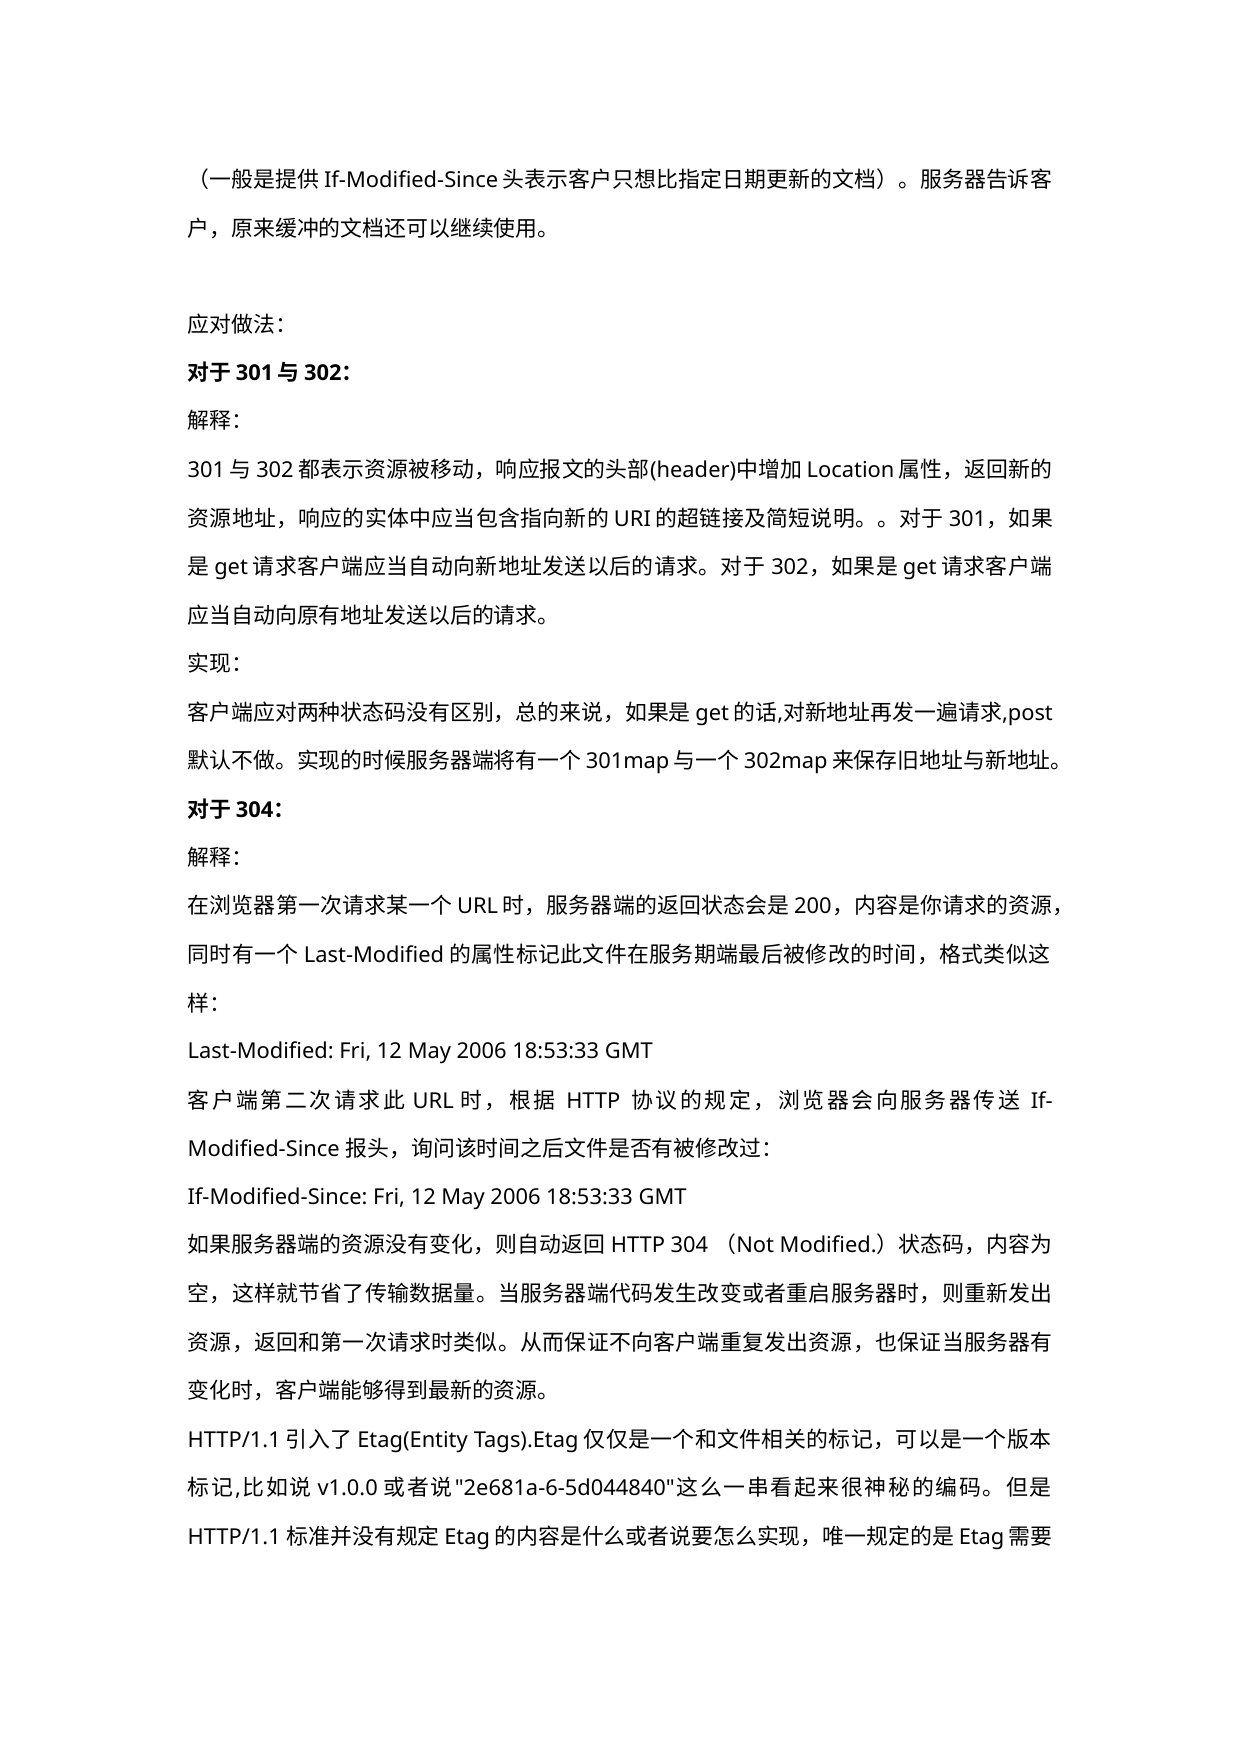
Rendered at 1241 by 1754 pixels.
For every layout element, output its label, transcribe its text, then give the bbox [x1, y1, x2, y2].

text 客户端应对两种状态码没有区别，总的来说，如果是get的话,对新地址再发一遍请求,post默认不做。实现的时候服务器端将有一个301map与一个302map来保存旧地址与新地址。 [187, 694, 1053, 776]
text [187, 1421, 1053, 1551]
text If-Modified-Since: Fri, 12 May 2006 18:53:33 GMT [187, 1179, 1053, 1212]
text 对于301与302： [187, 355, 1053, 387]
text 客户端第二次请求此URL时，根据 HTTP 协议的规定，浏览器会向服务器传送 If-Modified-Since 报头，询问该时间之后文件是否有被修改过： [187, 1082, 1053, 1163]
text 解释： [187, 403, 1053, 436]
text 在浏览器第一次请求某一个URL时，服务器端的返回状态会是200，内容是你请求的资源，同时有一个Last-Modified的属性标记此文件在服务期端最后被修改的时间，格式类似这样： [187, 888, 1053, 1018]
text 如果服务器端的资源没有变化，则自动返回 HTTP 304 （Not Modified.）状态码，内容为空，这样就节省了传输数据量。当服务器端代码发生改变或者重启服务器时，则重新发出资源，返回和第一次请求时类似。从而保证不向客户端重复发出资源，也保证当服务器有变化时，客户端能够得到最新的资源。 [187, 1227, 1053, 1406]
text 实现： [187, 646, 1053, 678]
text Last-Modified: Fri, 12 May 2006 18:53:33 GMT [187, 1034, 1053, 1066]
text 应对做法： [187, 306, 1053, 339]
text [187, 162, 1053, 243]
text 对于304： [187, 791, 1053, 824]
text 301与302都表示资源被移动，响应报文的头部(header)中增加Location属性，返回新的资源地址，响应的实体中应当包含指向新的URI的超链接及简短说明。。对于301，如果是get请求客户端应当自动向新地址发送以后的请求。对于302，如果是get请求客户端应当自动向原有地址发送以后的请求。 [187, 451, 1053, 630]
text 解释： [187, 840, 1053, 872]
